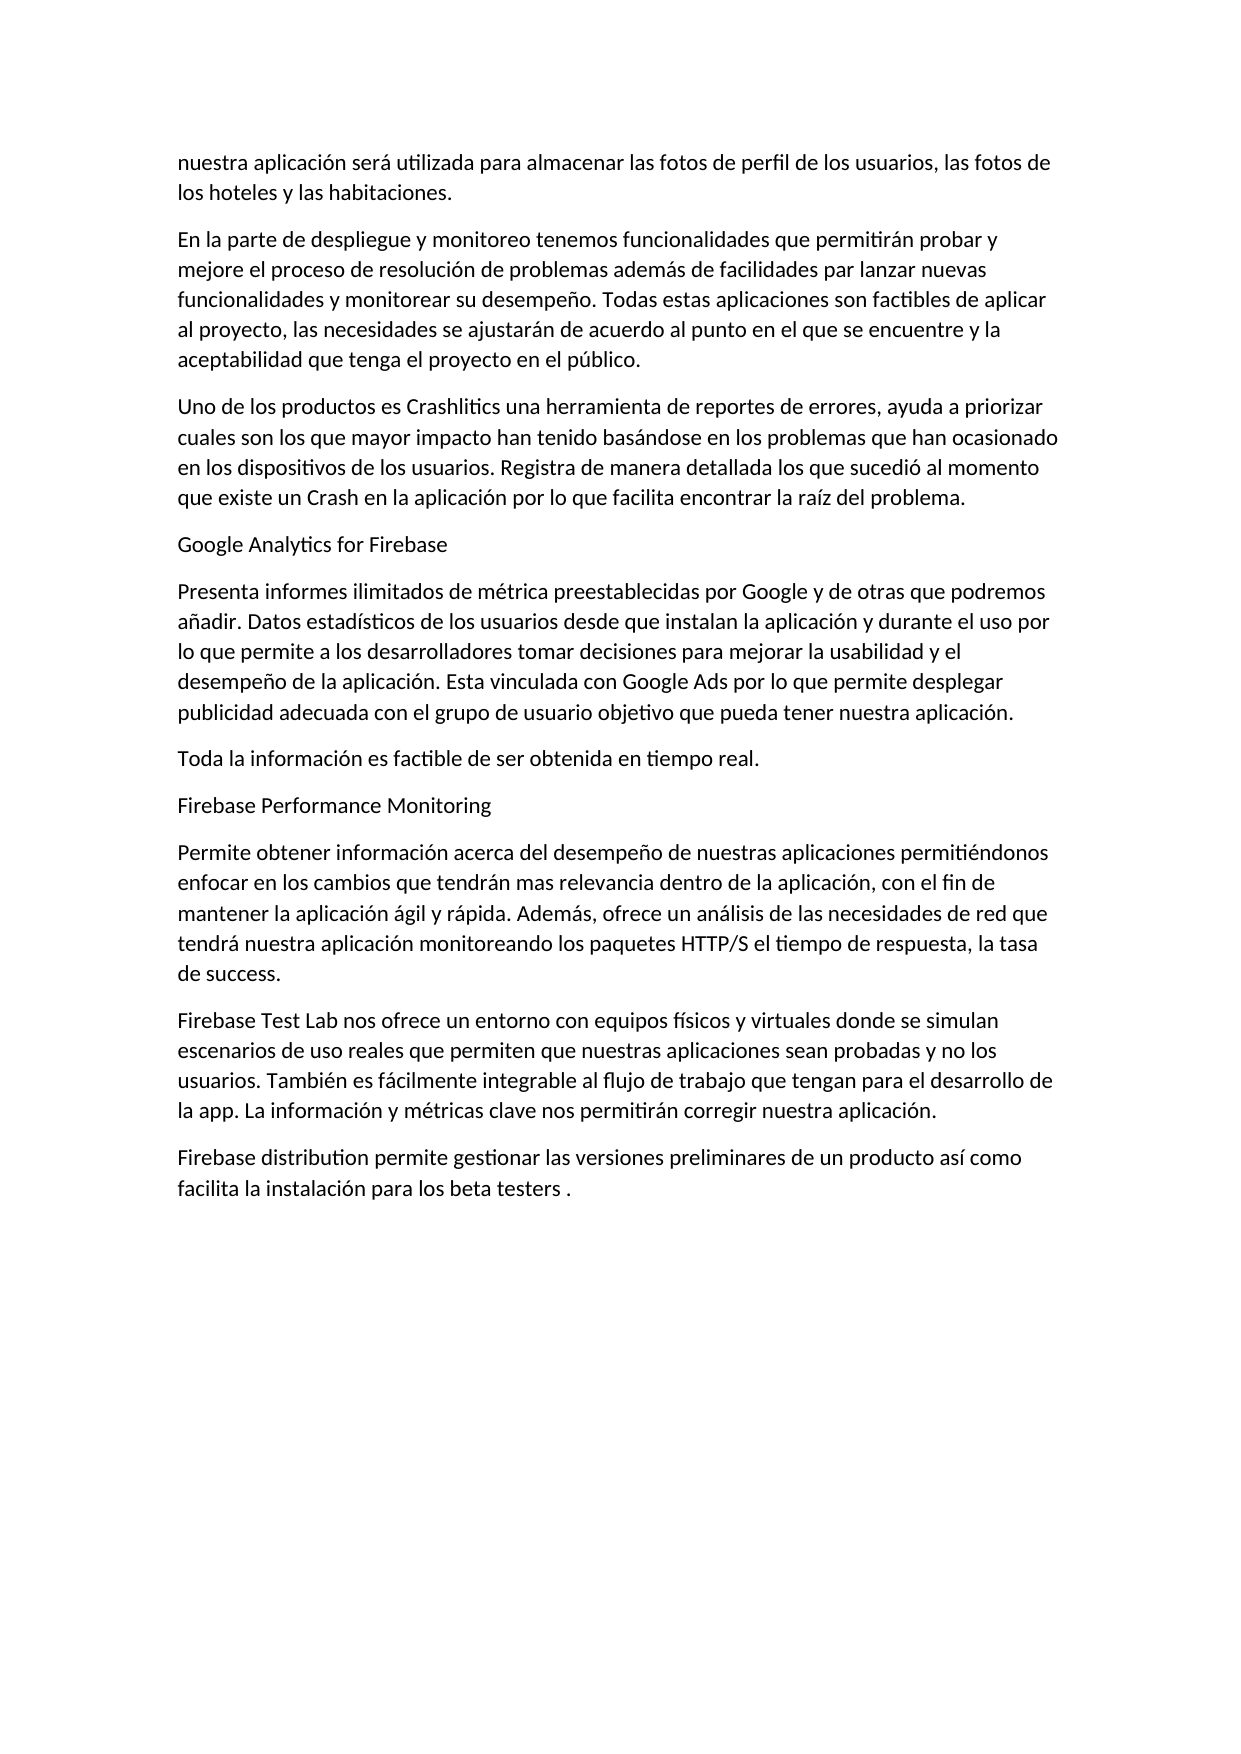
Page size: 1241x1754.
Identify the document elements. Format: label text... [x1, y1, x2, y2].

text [177, 148, 1063, 206]
text Presenta informes ilimitados de métrica preestablecidas por Google y de otras que podremos añadir. Datos estadísticos de los usuarios desde que instalan la aplicación y durante el uso por lo que permite a los desarrolladores tomar decisiones para mejorar la usabilidad y el desempeño de la aplicación. Esta vinculada con Google Ads por lo que permite desplegar publicidad adecuada con el grupo de usuario objetivo que pueda tener nuestra aplicación. [177, 577, 1063, 726]
text Firebase Test Lab nos ofrece un entorno con equipos físicos y virtuales donde se simulan escenarios de uso reales que permiten que nuestras aplicaciones sean probadas y no los usuarios. También es fácilmente integrable al flujo de trabajo que tengan para el desarrollo de la app. La información y métricas clave nos permitirán corregir nuestra aplicación. [177, 1006, 1063, 1124]
text Uno de los productos es Crashlitics una herramienta de reportes de errores, ayuda a priorizar cuales son los que mayor impacto han tenido basándose en los problemas que han ocasionado en los dispositivos de los usuarios. Registra de manera detallada los que sucedió al momento que existe un Crash en la aplicación por lo que facilita encontrar la raíz del problema. [177, 392, 1063, 511]
text Firebase Performance Monitoring [177, 791, 1063, 819]
text En la parte de despliegue y monitoreo tenemos funcionalidades que permitirán probar y mejore el proceso de resolución de problemas además de facilidades par lanzar nuevas funcionalidades y monitorear su desempeño. Todas estas aplicaciones son factibles de aplicar al proyecto, las necesidades se ajustarán de acuerdo al punto en el que se encuentre y la aceptabilidad que tenga el proyecto en el público. [177, 225, 1063, 373]
text Toda la información es factible de ser obtenida en tiempo real. [177, 744, 1063, 772]
text Firebase distribution permite gestionar las versiones preliminares de un producto así como facilita la instalación para los beta testers . [177, 1143, 1063, 1202]
text Google Analytics for Firebase [177, 530, 1063, 558]
text Permite obtener información acerca del desempeño de nuestras aplicaciones permitiéndonos enfocar en los cambios que tendrán mas relevancia dentro de la aplicación, con el fin de mantener la aplicación ágil y rápida. Además, ofrece un análisis de las necesidades de red que tendrá nuestra aplicación monitoreando los paquetes HTTP/S el tiempo de respuesta, la tasa de success. [177, 838, 1063, 987]
